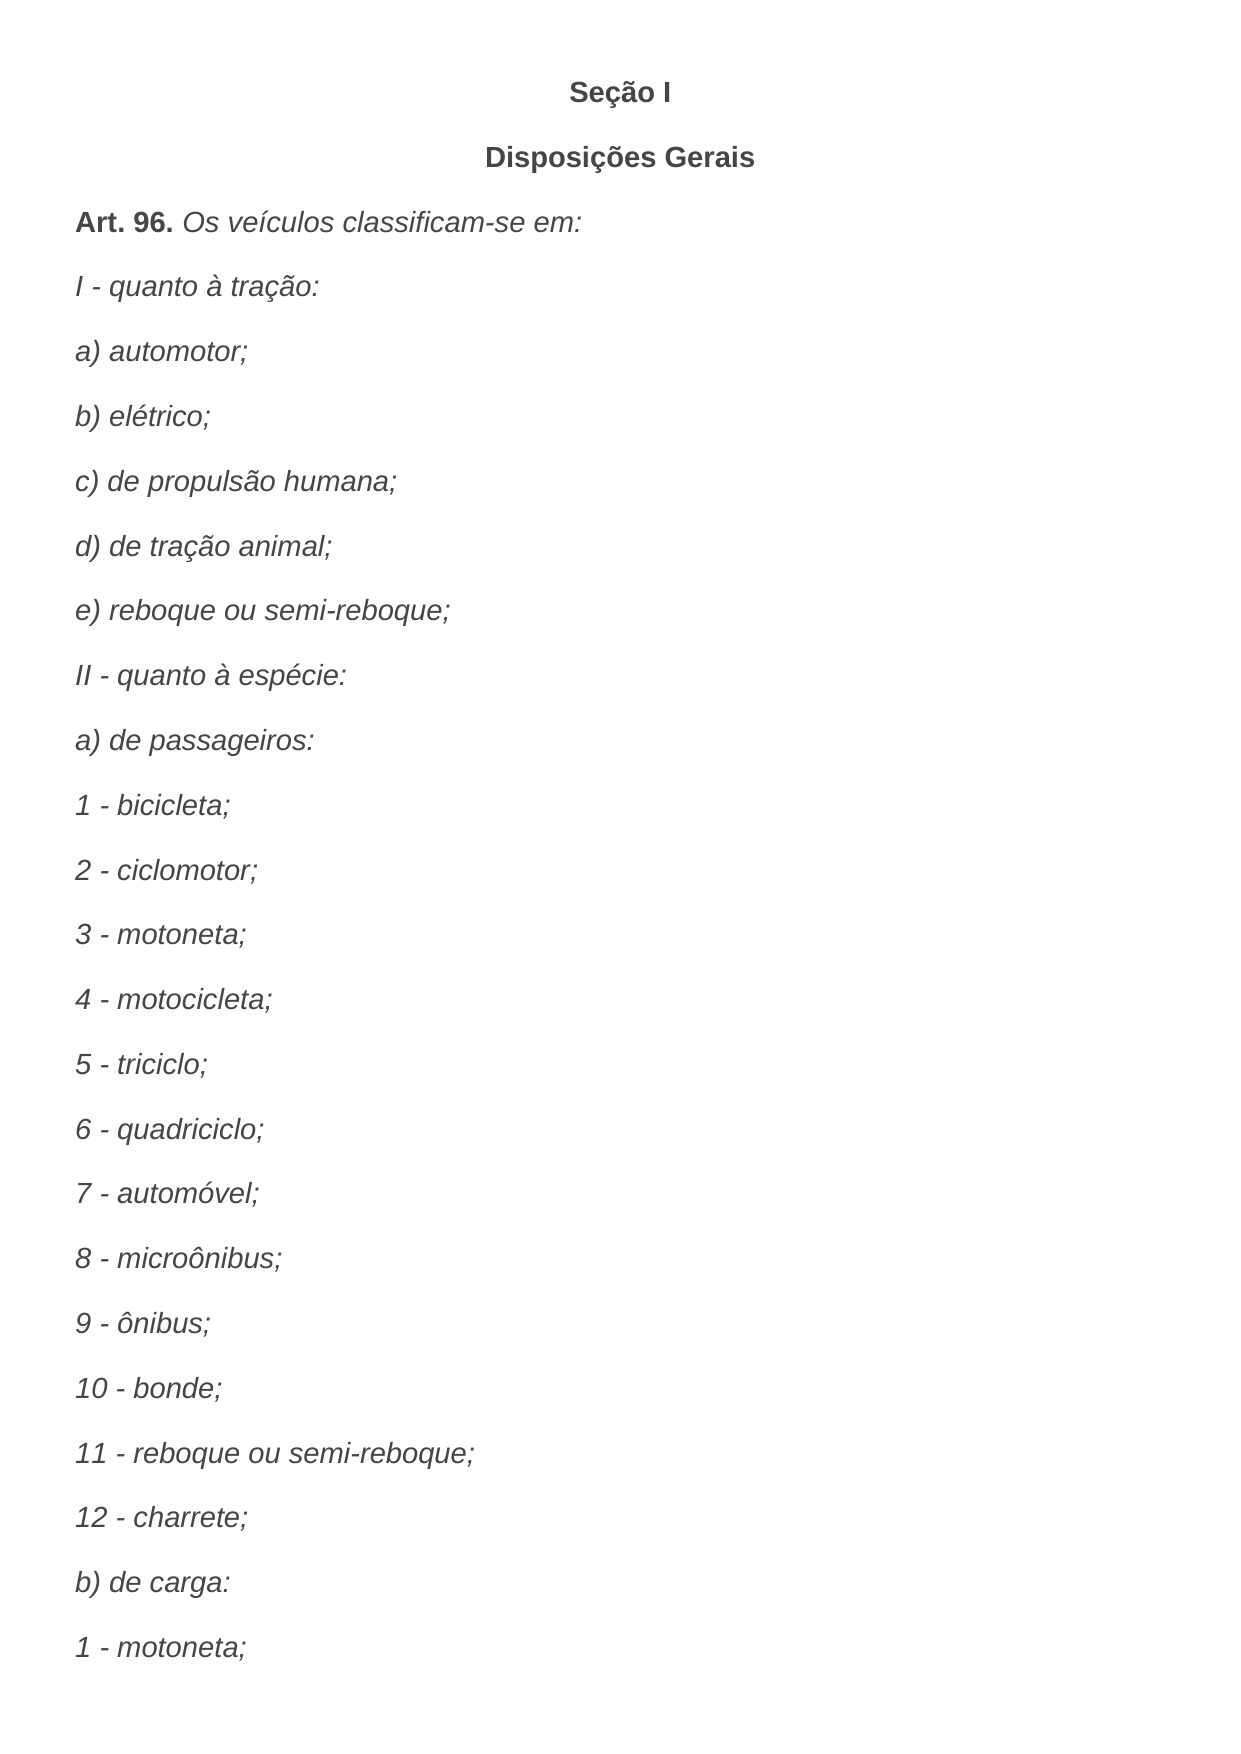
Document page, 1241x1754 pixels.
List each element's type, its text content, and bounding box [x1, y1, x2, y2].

text I - quanto à tração: [75, 269, 1165, 303]
text e) reboque ou semi-reboque; [75, 593, 1165, 627]
text a) automotor; [75, 334, 1165, 368]
text 4 - motocicleta; [75, 982, 1165, 1016]
text 9 - ônibus; [75, 1306, 1165, 1339]
text 10 - bonde; [75, 1371, 1165, 1404]
text Art. 96. Os veículos classificam-se em: [75, 204, 1165, 238]
text Disposições Gerais [75, 140, 1165, 173]
text 2 - ciclomotor; [75, 852, 1165, 886]
text 1 - bicicleta; [75, 788, 1165, 821]
text 6 - quadriciclo; [75, 1112, 1165, 1145]
text II - quanto à espécie: [75, 658, 1165, 692]
text c) de propulsão humana; [75, 464, 1165, 497]
text 3 - motoneta; [75, 917, 1165, 951]
text d) de tração animal; [75, 528, 1165, 562]
text Seção I [75, 75, 1165, 108]
text 8 - microônibus; [75, 1241, 1165, 1275]
text b) elétrico; [75, 399, 1165, 432]
text 11 - reboque ou semi-reboque; [75, 1436, 1165, 1469]
text 5 - triciclo; [75, 1047, 1165, 1080]
text 1 - motoneta; [75, 1630, 1165, 1663]
text 7 - automóvel; [75, 1176, 1165, 1210]
text a) de passageiros: [75, 723, 1165, 756]
text b) de carga: [75, 1565, 1165, 1599]
text 12 - charrete; [75, 1500, 1165, 1534]
